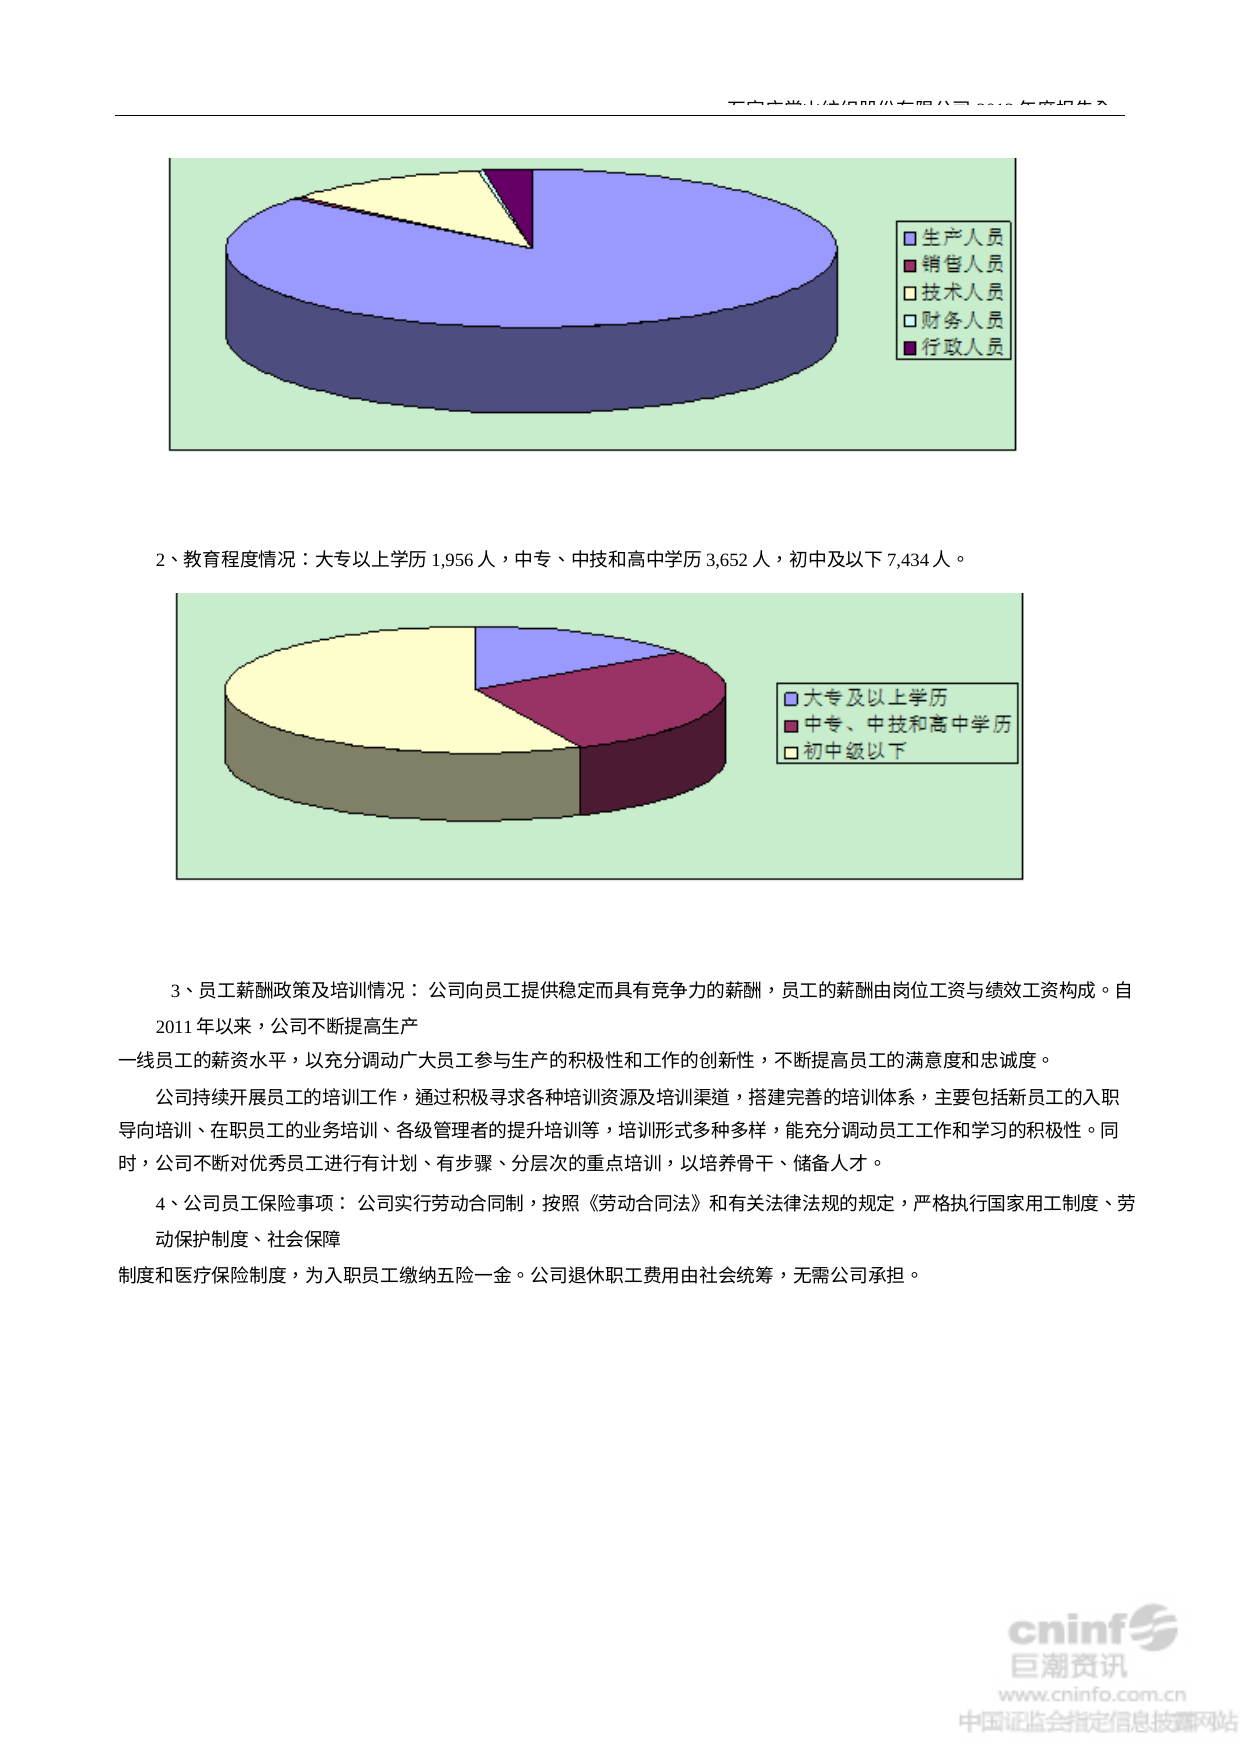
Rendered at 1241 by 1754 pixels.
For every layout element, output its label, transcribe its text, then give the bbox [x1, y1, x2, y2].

text 公司持续开展员工的培训工作，通过积极寻求各种培训资源及培训渠道，搭建完善的培训体系，主要包括新员工的入职 导向培训、在职员工的业务培训、各级管理者的提升培训等，培训形式多种多样，能充分调动员工工作和学习的积极性。同 时，公司不断对优秀员工进行有计划、有步骤、分层次的重点培训，以培养骨干、储备人才。 [118, 1084, 1122, 1176]
text 制度和医疗保险制度，为入职员工缴纳五险一金。公司退休职工费用由社会统筹，无需公司承担。 [118, 1262, 1138, 1288]
picture [958, 1593, 1241, 1754]
picture [163, 158, 1026, 459]
text 2、教育程度情况：大专以上学历1,956人，中专、中技和高中学历3,652人，初中及以下7,434人。 [156, 547, 1138, 572]
text 4、公司员工保险事项： 公司实行劳动合同制，按照《劳动合同法》和有关法律法规的规定，严格执行国家用工制度、劳动保护制度、社会保障 [156, 1190, 1138, 1252]
picture [170, 593, 1033, 888]
text 一线员工的薪资水平，以充分调动广大员工参与生产的积极性和工作的创新性，不断提高员工的满意度和忠诚度。 [118, 1049, 1138, 1072]
text 3、员工薪酬政策及培训情况： 公司向员工提供稳定而具有竞争力的薪酬，员工的薪酬由岗位工资与绩效工资构成。自2011年以来，公司不断提高生产 [156, 978, 1138, 1039]
